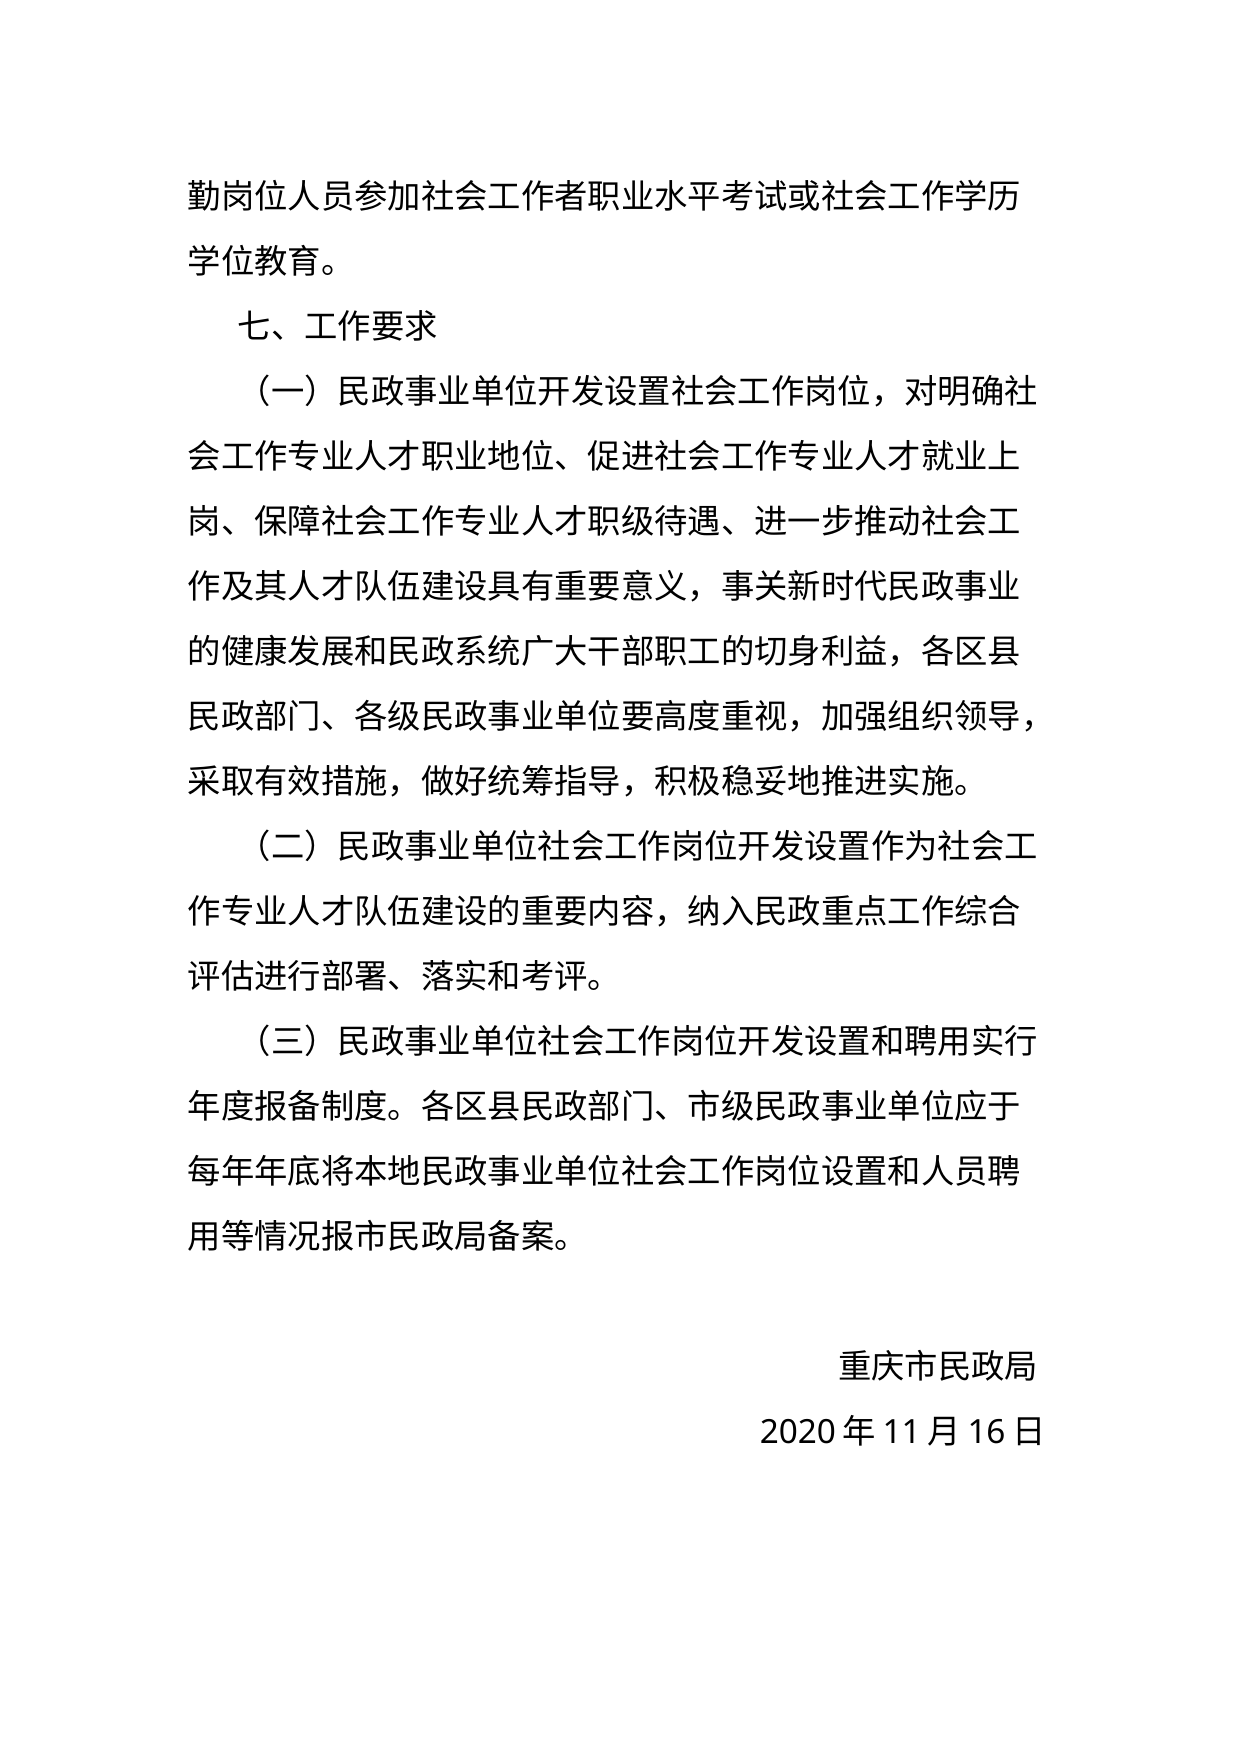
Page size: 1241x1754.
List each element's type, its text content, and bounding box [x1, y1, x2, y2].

text 七、工作要求 [187, 292, 1053, 357]
text （二）民政事业单位社会工作岗位开发设置作为社会工作专业人才队伍建设的重要内容，纳入民政重点工作综合评估进行部署、落实和考评。 [187, 812, 1053, 1007]
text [187, 162, 1053, 292]
text （一）民政事业单位开发设置社会工作岗位，对明确社会工作专业人才职业地位、促进社会工作专业人才就业上岗、保障社会工作专业人才职级待遇、进一步推动社会工作及其人才队伍建设具有重要意义，事关新时代民政事业的健康发展和民政系统广大干部职工的切身利益，各区县民政部门、各级民政事业单位要高度重视，加强组织领导，采取有效措施，做好统筹指导，积极稳妥地推进实施。 [187, 357, 1053, 812]
text 2020年11月16日 [187, 1397, 1053, 1462]
text 重庆市民政局 [187, 1332, 1053, 1397]
text （三）民政事业单位社会工作岗位开发设置和聘用实行年度报备制度。各区县民政部门、市级民政事业单位应于每年年底将本地民政事业单位社会工作岗位设置和人员聘用等情况报市民政局备案。 [187, 1007, 1053, 1267]
